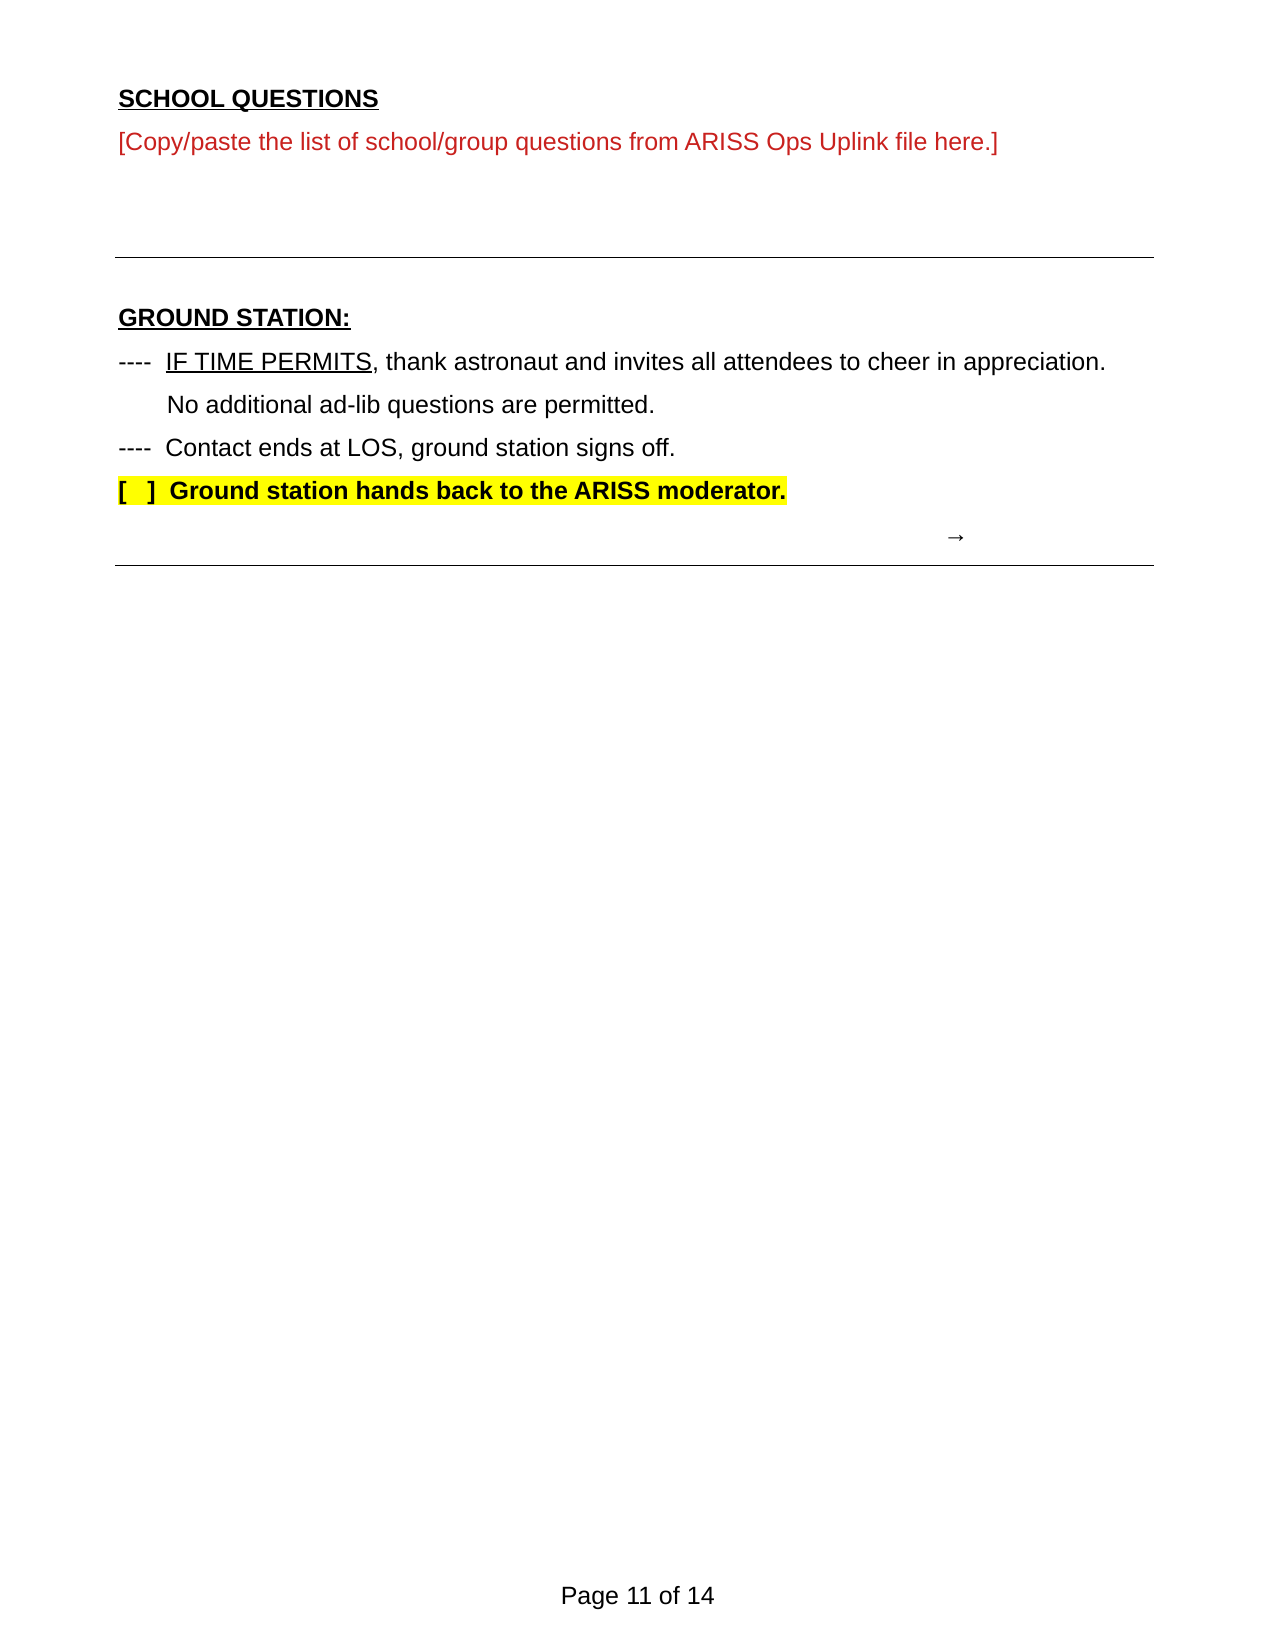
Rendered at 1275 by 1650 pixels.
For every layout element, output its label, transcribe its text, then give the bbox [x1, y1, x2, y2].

text [Copy/paste the list of school/group questions from ARISS Ops Uplink file here.] [118, 127, 1157, 156]
text SCHOOL QUESTIONS [118, 84, 1157, 113]
table_header GROUND STATION: ---- IF TIME PERMITS, thank astronaut and invites all attendees to cheer in appreciation. No additional ad-lib questions are permitted. ---- Contact ends at LOS, ground station signs off. [ ] Ground station hands back to the ARISS moderator. → [115, 258, 1154, 565]
